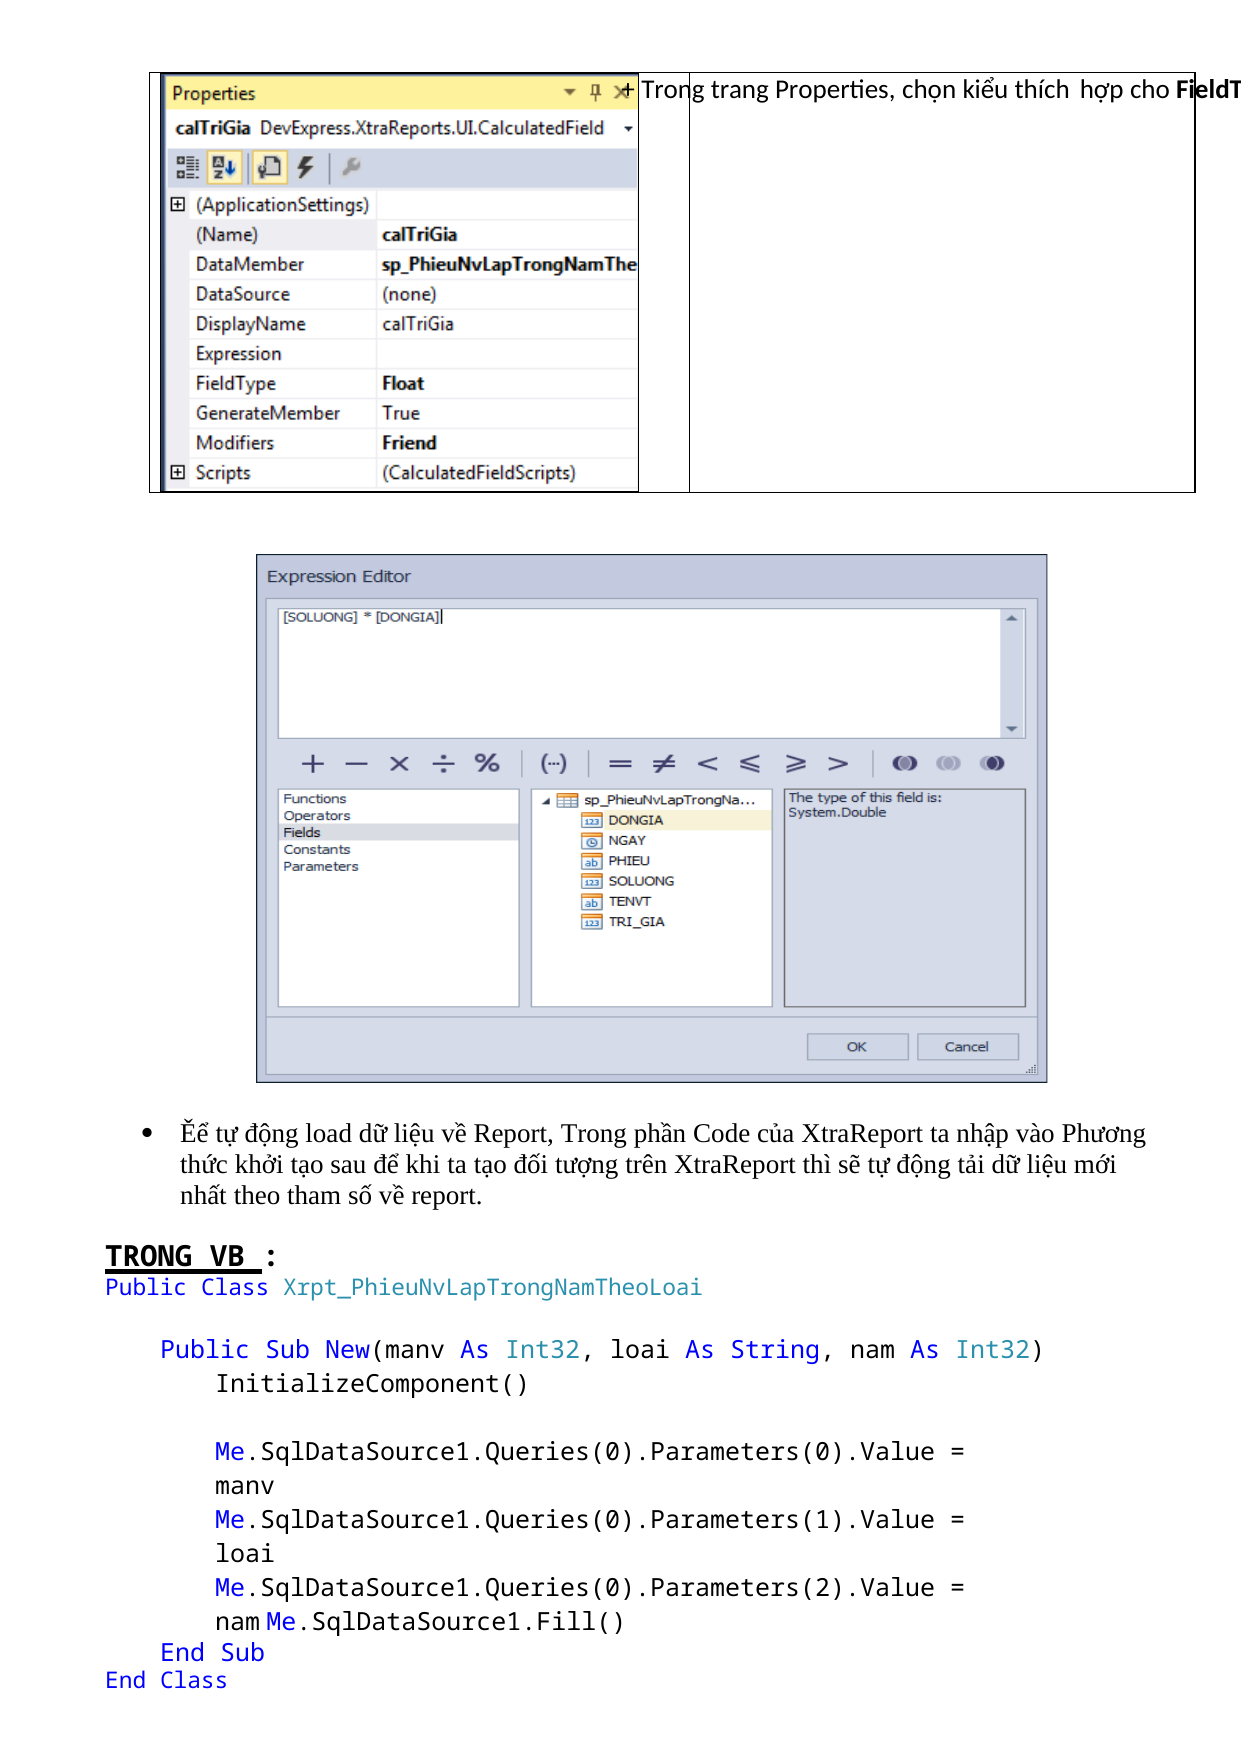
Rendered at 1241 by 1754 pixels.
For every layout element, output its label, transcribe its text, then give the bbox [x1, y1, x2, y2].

text End Class [105, 1667, 1190, 1694]
text Me.SqlDataSource1.Queries(0).Parameters(0).Value = manv Me.SqlDataSource1.Queries(0).Parameters(1).Value = loai Me.SqlDataSource1.Queries(0).Parameters(2).Value = nam Me.SqlDataSource1.Fill() [215, 1434, 971, 1638]
text TRONG VB : [105, 1239, 1190, 1274]
list Ěể tự động load dữ liệu về Report, Trong phần Code của XtraReport ta nhập vào Phương thức khởi tạo sau để khi ta tạo đối tượng trên XtraReport thì sẽ tự động tải dữ liệu mới nhất theo tham số về report. [142, 1117, 1149, 1210]
picture [256, 554, 1048, 1083]
text End Sub [160, 1638, 1190, 1667]
picture [161, 74, 638, 491]
text Public Sub New(manv As Int32, loai As String, nam As Int32) InitializeComponent() [160, 1332, 1149, 1400]
text Public Class Xrpt_PhieuNvLapTrongNamTheoLoai [105, 1274, 1190, 1300]
